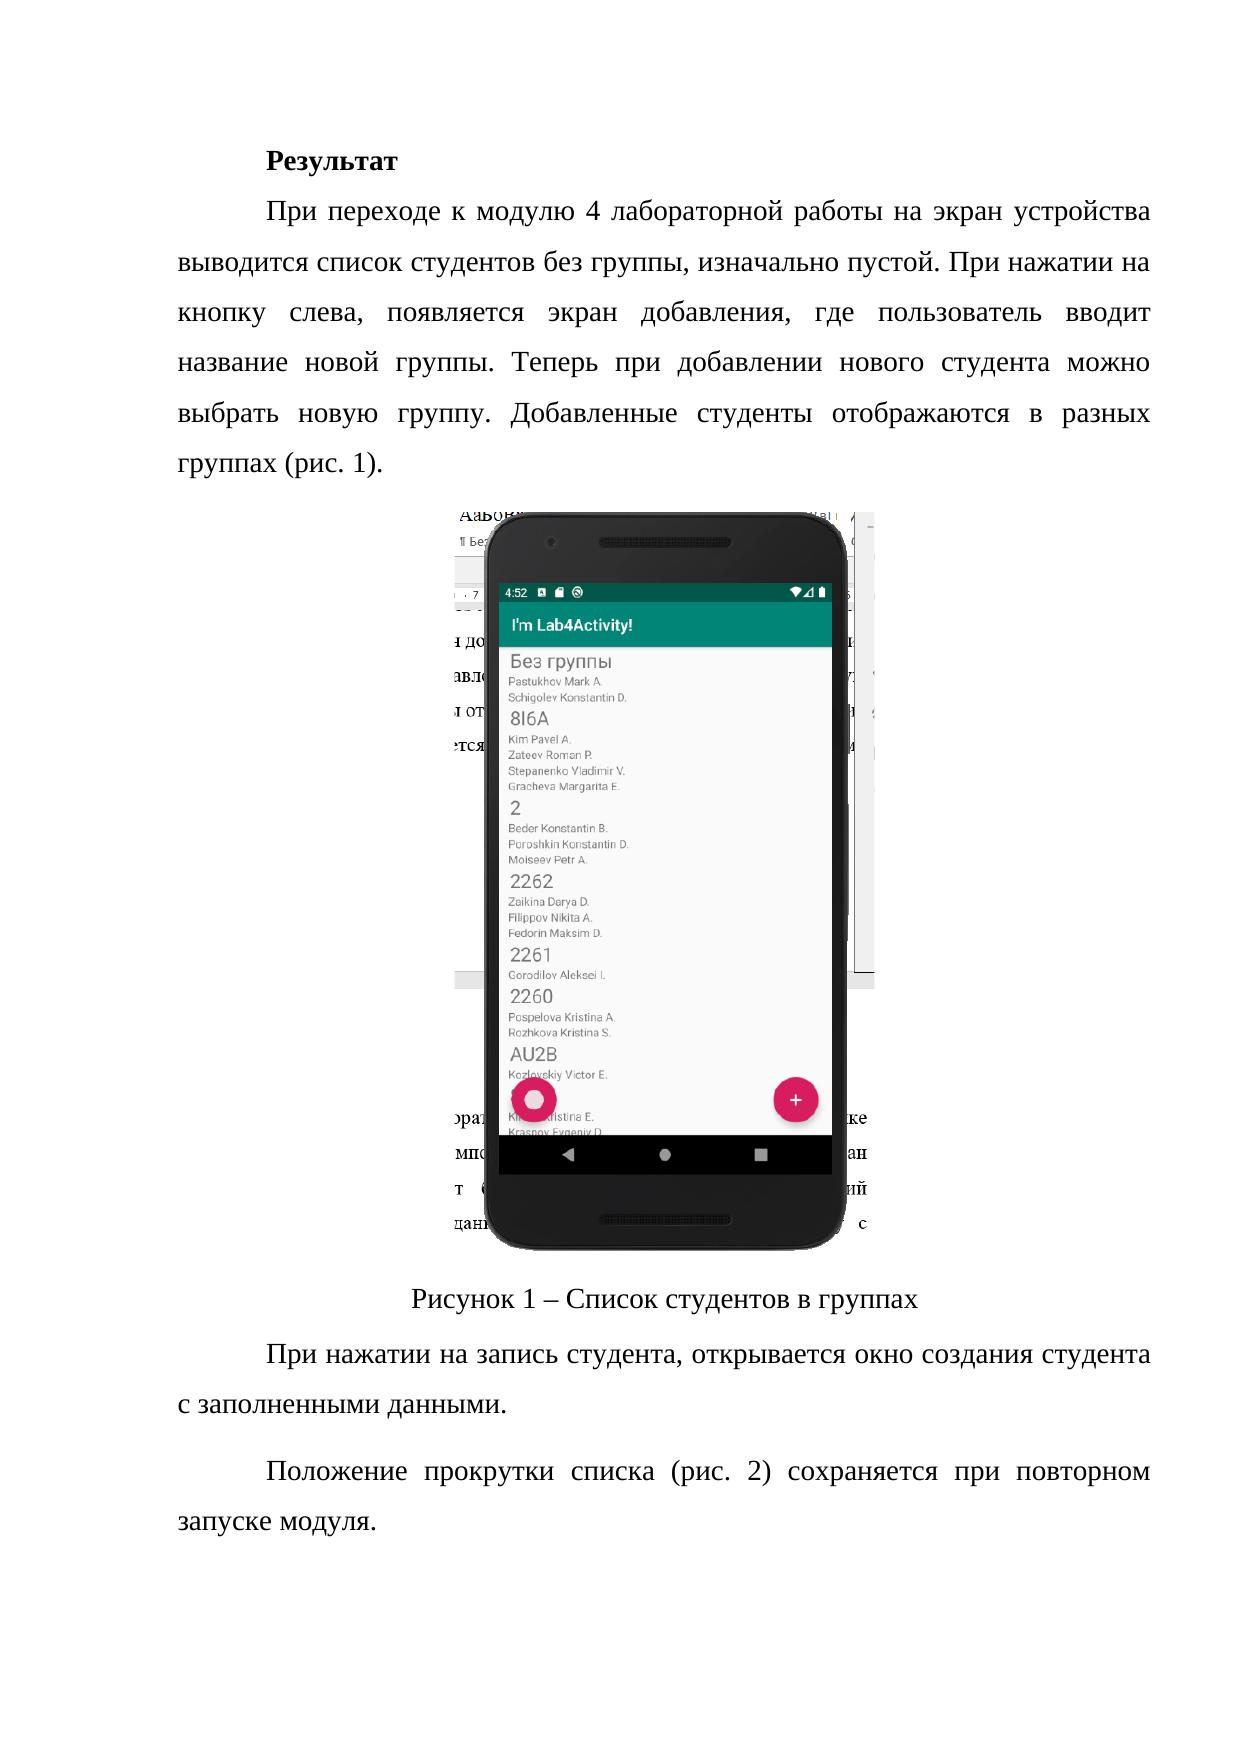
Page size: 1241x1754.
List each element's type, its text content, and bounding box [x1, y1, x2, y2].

subtitle Результат [177, 143, 1152, 177]
text При нажатии на запись студента, открывается окно создания студента с заполненными данными. [177, 1336, 1152, 1420]
picture [454, 512, 875, 1261]
text Положение прокрутки списка (рис. 2) сохраняется при повторном запуске модуля. [177, 1453, 1152, 1537]
text Рисунок 1 – Список студентов в группах [177, 1282, 1152, 1315]
text При переходе к модулю 4 лабораторной работы на экран устройства выводится список студентов без группы, изначально пустой. При нажатии на кнопку слева, появляется экран добавления, где пользователь вводит название новой группы. Теперь при добавлении нового студента можно выбрать новую группу. Добавленные студенты отображаются в разных группах (рис. 1). [177, 193, 1152, 478]
